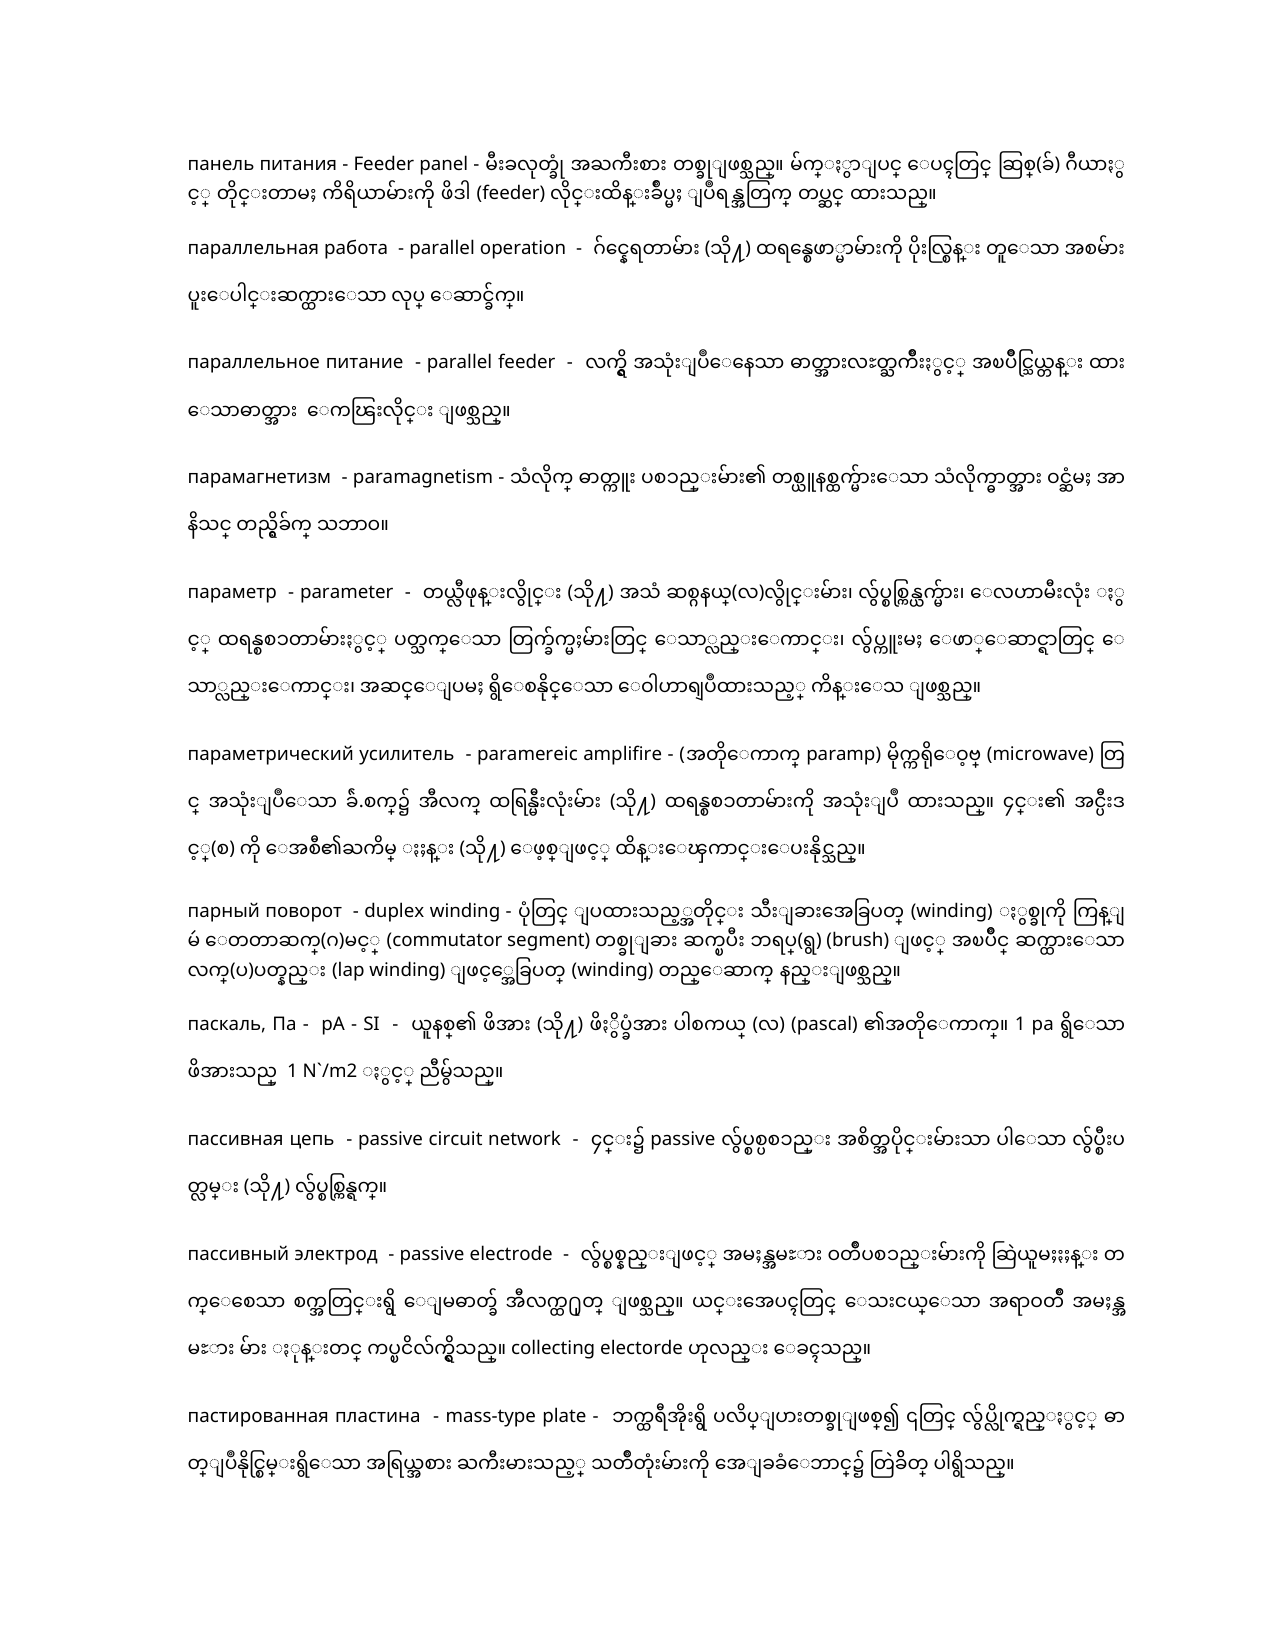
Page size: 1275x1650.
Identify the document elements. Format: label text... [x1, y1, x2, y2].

text парный поворот - duplex winding - ပုံတြင္ ျပထားသည့္အတိုင္း သီးျခားအေခြပတ္ (winding) ႏွစ္ခုကို ကြန္ျမဴ ေတတာဆက္(ဂ)မင့္ (commutator segment) တစ္ခုျခား ဆက္ၿပီး ဘရပ္(ရွ) (brush) ျဖင့္ အၿပိဳင္ ဆက္ထားေသာ လက္(ပ)ပတ္နည္း (lap winding) ျဖင့္အေခြပတ္ (winding) တည္ေဆာက္ နည္းျဖစ္သည္။ [187, 897, 1125, 981]
text параметрический усилитель - paramereic amplifire - (အတိုေကာက္ paramp) မိုက္ကရိုေဝ့ဗ္ (microwave) တြင္ အသုံးျပဳေသာ ခ်ဲ.စက္၌ အီလက္ ထရြန္မီးလုံးမ်ား (သို႔) ထရန္စစၥတာမ်ားကို အသုံးျပဳ ထားသည္။ ၄င္း၏ အင္ပီးဒင့္(စ) ကို ေအစီ၏ႀကိမ္ ႏႈန္း (သို႔) ေဖ့စ္ျဖင့္ ထိန္းေၾကာင္းေပးနိုင္သည္။ [187, 736, 1125, 870]
text параллельное питание - parallel feeder - လက္ရွိ အသုံးျပဳေနေသာ ဓာတ္အားလႊတ္ႀကိဳးႏွင့္ အၿပိဳင္သြယ္တန္း ထား ေသာဓာတ္အား ေကၽြးလိုင္း ျဖစ္သည္။ [187, 344, 1125, 432]
text параметр - parameter - တယ္လီဖုန္းလွိုင္း (သို႔) အသံ ဆစ္ဂနယ္(လ)လွိုင္းမ်ား၊ လ်ွပ္စစ္ကြန္ယက္မ်ား၊ ေလဟာမီးလုံး ႏွင့္ ထရန္စစၥတာမ်ားႏွင့္ ပတ္သက္ေသာ တြက္ခ်က္မႈမ်ားတြင္ ေသာ္လည္းေကာင္း၊ လ်ွပ္ကူးမႈ ေဖာ္ေဆာင္ရာတြင္ ေသာ္လည္းေကာင္း၊ အဆင္ေျပမႈ ရွိေစနိုင္ေသာ ေဝါဟာရျပဳထားသည့္ ကိန္းေသ ျဖစ္သည္။ [187, 574, 1125, 709]
text пастированная пластина - mass-type plate - ဘက္ထရီအိုးရွိ ပလိပ္ျပားတစ္ခုျဖစ္၍ ၎တြင္ လ်ွပ္လိုက္ရည္ႏွင့္ ဓာတ္ျပဳနိုင္စြမ္းရွိေသာ အရြယ္အစား ႀကီးမားသည့္ သတၲဳတုံးမ်ားကို အေျခခံေဘာင္၌ တြဲခ်ိတ္ ပါရွိသည္။ [187, 1397, 1125, 1485]
text параллельная работа - parallel operation - ဂ်င္နေရတာမ်ား (သို႔) ထရန္စေဖာ္မာမ်ားကို ပိုးလ္စြန္း တူေသာ အစမ်ား ပူးေပါင္းဆက္ထားေသာ လုပ္ ေဆာင္ခ်က္။ [187, 229, 1125, 317]
text пассивная цепь - passive circuit network - ၄င္း၌ passive လ်ွပ္စစ္ပစၥည္း အစိတ္အပိုင္းမ်ားသာ ပါေသာ လ်ွပ္စီးပတ္လမ္း (သို႔) လ်ွပ္စစ္ကြန္ရက္။ [187, 1121, 1125, 1209]
text паскаль, Па - pA - SI - ယူနစ္၏ ဖိအား (သို႔) ဖိႏွိပ္ခံအား ပါစကယ္ (လ) (pascal) ၏အတိုေကာက္။ 1 pa ရွိေသာ ဖိအားသည္ 1 N`/m2 ႏွင့္ ညီမ်ွသည္။ [187, 1006, 1125, 1094]
text панель питания - Feeder panel - မီးခလုတ္ခုံ အႀကီးစား တစ္ခုျဖစ္သည္။ မ်က္ႏွာျပင္ ေပၚတြင္ ဆြစ္(ခ်) ဂီယာႏွင့္ တိုင္းတာမႈ ကိရိယာမ်ားကို ဖိဒါ (feeder) လိုင္းထိန္းခ်ဳပ္မႈ ျပဳရန္အတြက္ တပ္ဆင္ ထားသည္။ [187, 150, 1125, 205]
text пассивный электрод - passive electrode - လ်ွပ္စစ္နည္းျဖင့္ အမႈန္အမႊား ဝတၲဳပစၥည္းမ်ားကို ဆြဲယူမႈႏႈန္း တက္ေစေသာ စက္အတြင္းရွိ ေျမဓာတ္ခ် အီလက္ထ႐ုတ္ ျဖစ္သည္။ ယင္းအေပၚတြင္ ေသးငယ္ေသာ အရာဝတၲဳ အမႈန္အမႊား မ်ား ႏုန္းတင္ ကပ္ၿငိလ်က္ရွိသည္။ collecting electorde ဟုလည္း ေခၚသည္။ [187, 1236, 1125, 1370]
text парамагнетизм - paramagnetism - သံလိုက္ ဓာတ္ကူး ပစၥည္းမ်ား၏ တစ္ယူနစ္ထက္မ်ားေသာ သံလိုက္ဓာတ္အား ဝင္ဆံမႈ အာနိသင္ တည္ရွိခ်က္ သဘာဝ။ [187, 459, 1125, 547]
